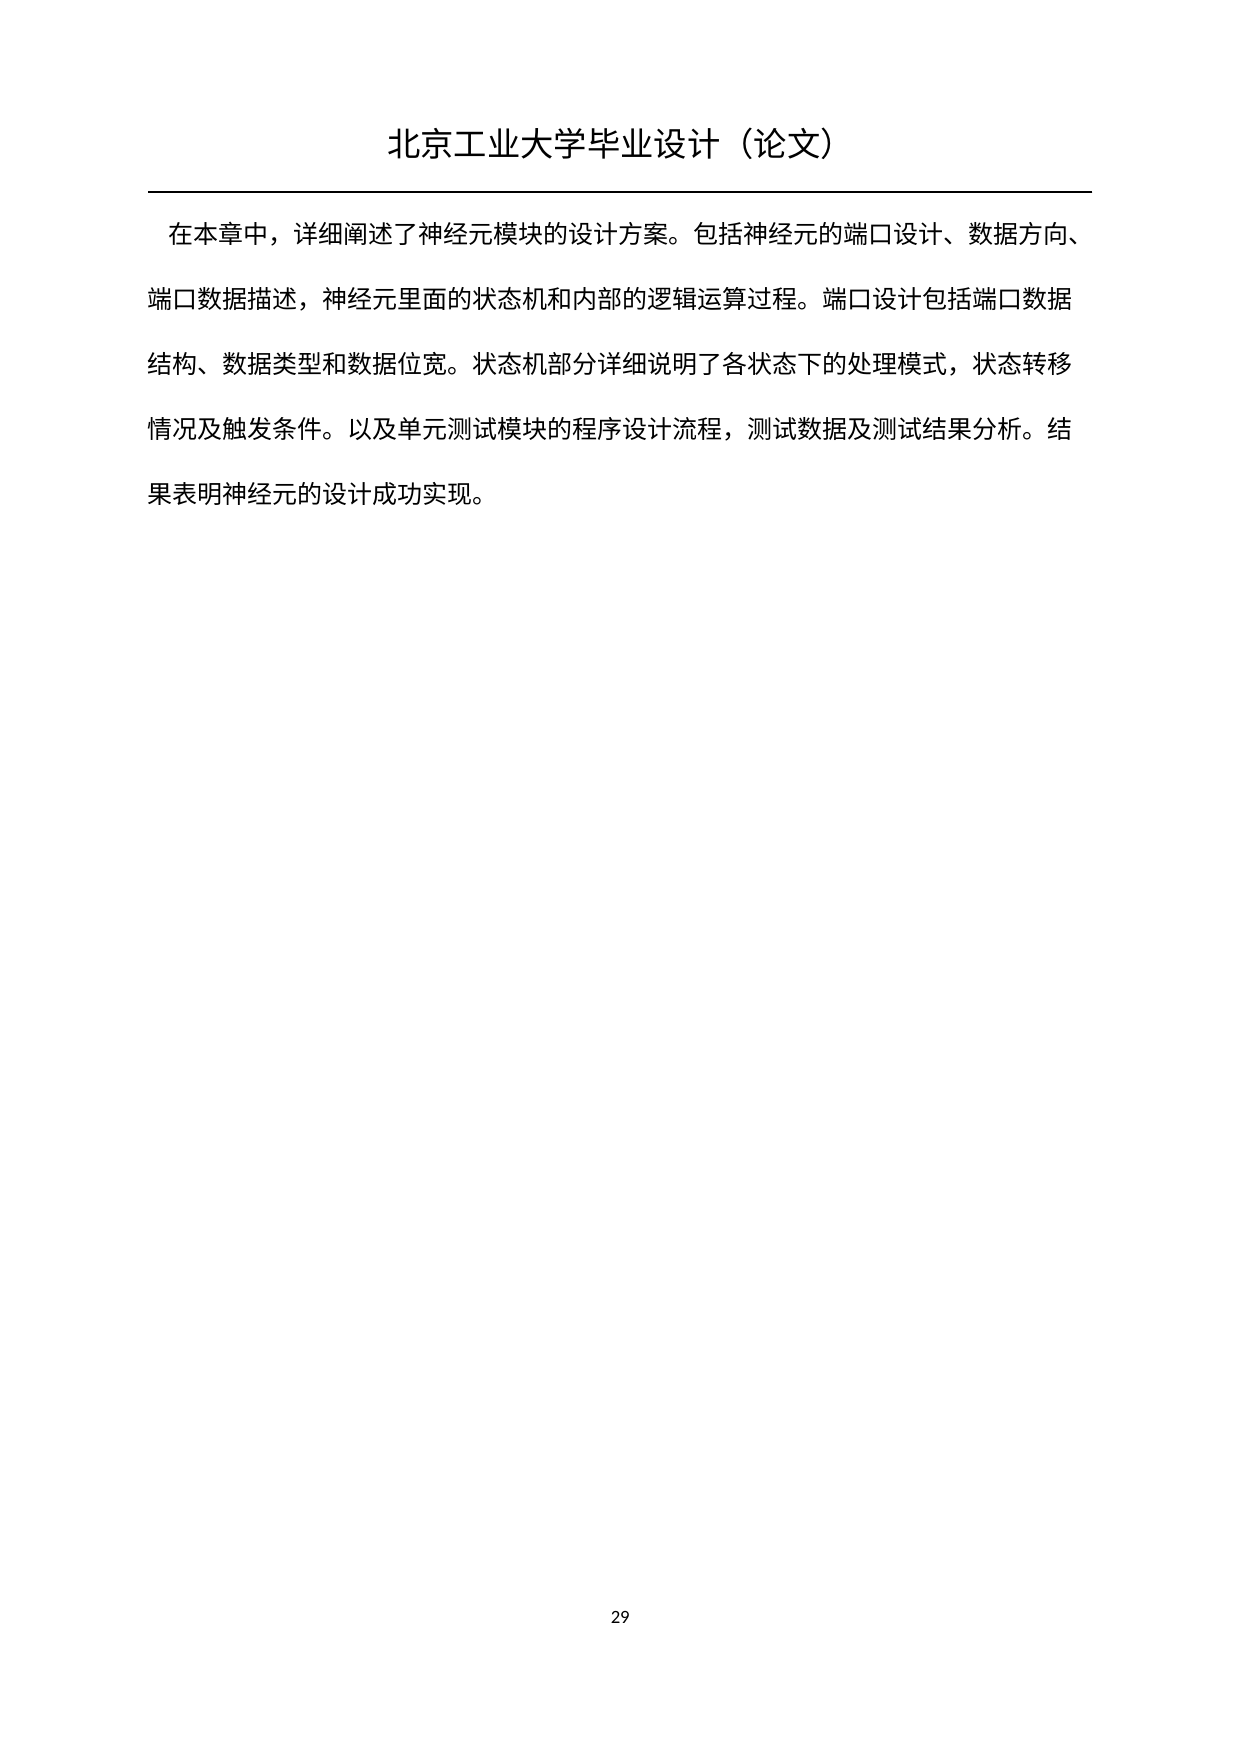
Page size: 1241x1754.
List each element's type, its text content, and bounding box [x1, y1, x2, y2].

text 在本章中，详细阐述了神经元模块的设计方案。包括神经元的端口设计、数据方向、端口数据描述，神经元里面的状态机和内部的逻辑运算过程。端口设计包括端口数据结构、数据类型和数据位宽。状态机部分详细说明了各状态下的处理模式，状态转移情况及触发条件。以及单元测试模块的程序设计流程，测试数据及测试结果分析。结果表明神经元的设计成功实现。 [148, 200, 1092, 525]
